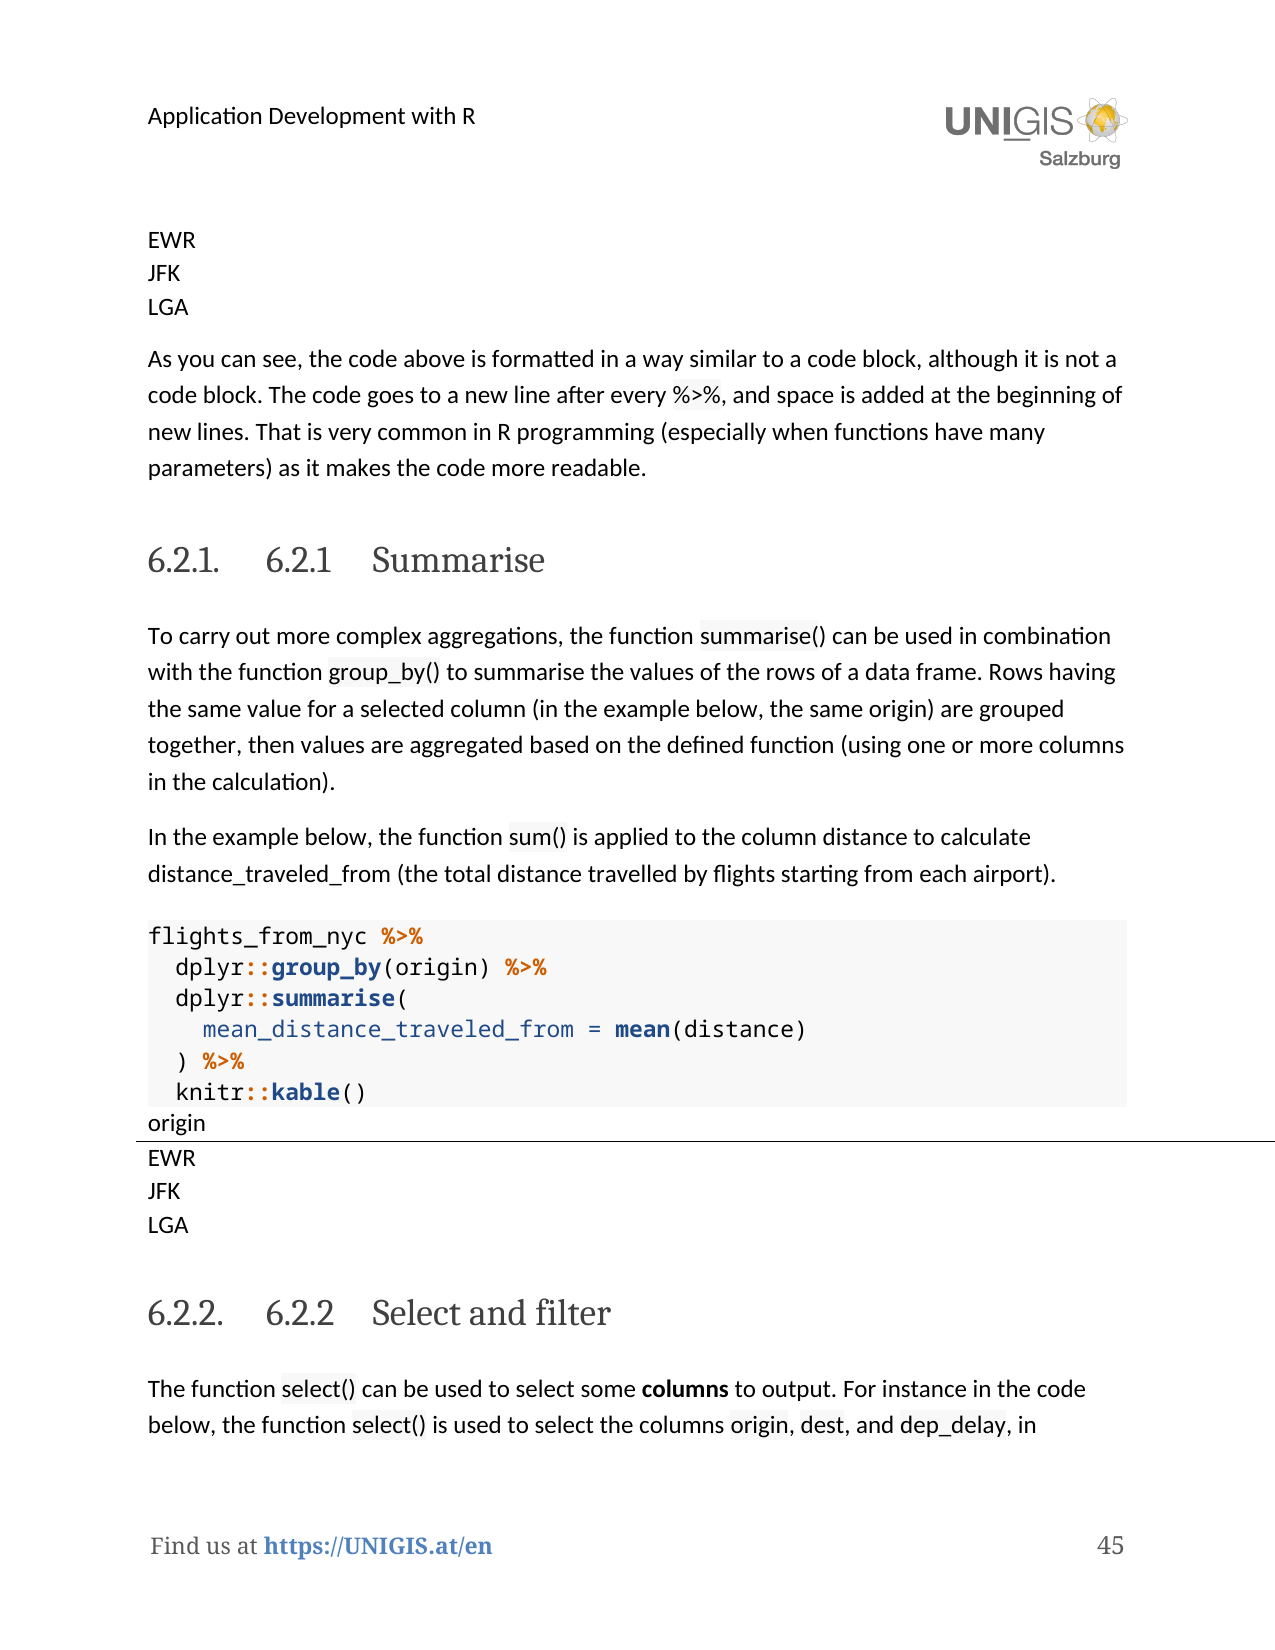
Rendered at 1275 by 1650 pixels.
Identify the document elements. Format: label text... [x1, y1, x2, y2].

picture [946, 98, 1128, 169]
text As you can see, the code above is formatted in a way similar to a code block, although it is not a code block. The code goes to a new line after every %>%, and space is added at the beginning of new lines. That is very common in R programming (especially when functions have many parameters) as it makes the code more readable. [148, 343, 1127, 483]
table_cell LGA [136, 291, 1275, 324]
table_cell EWR [136, 1142, 1275, 1175]
text In the example below, the function sum() is applied to the column distance to calculate distance_traveled_from (the total distance travelled by flights starting from each airport). [148, 822, 1127, 889]
table_cell JFK [136, 257, 1275, 291]
subtitle 6.2.2 Select and filter [148, 1292, 1127, 1335]
text To carry out more complex aggregations, the function summarise() can be used in combination with the function group_by() to summarise the values of the rows of a data frame. Rows having the same value for a selected column (in the example below, the same origin) are grouped together, then values are aggregated based on the defined function (using one or more columns in the calculation). [148, 620, 1127, 797]
table_cell EWR [136, 223, 1275, 257]
table_cell LGA [136, 1209, 1275, 1242]
subtitle 6.2.1 Summarise [148, 539, 1127, 582]
text flights_from_nyc %>% dplyr::group_by(origin) %>% dplyr::summarise( mean_distance_traveled_from = mean(distance) ) %>% knitr::kable() [148, 920, 1127, 1107]
table_cell JFK [136, 1175, 1275, 1209]
table_header origin [136, 1107, 1275, 1141]
